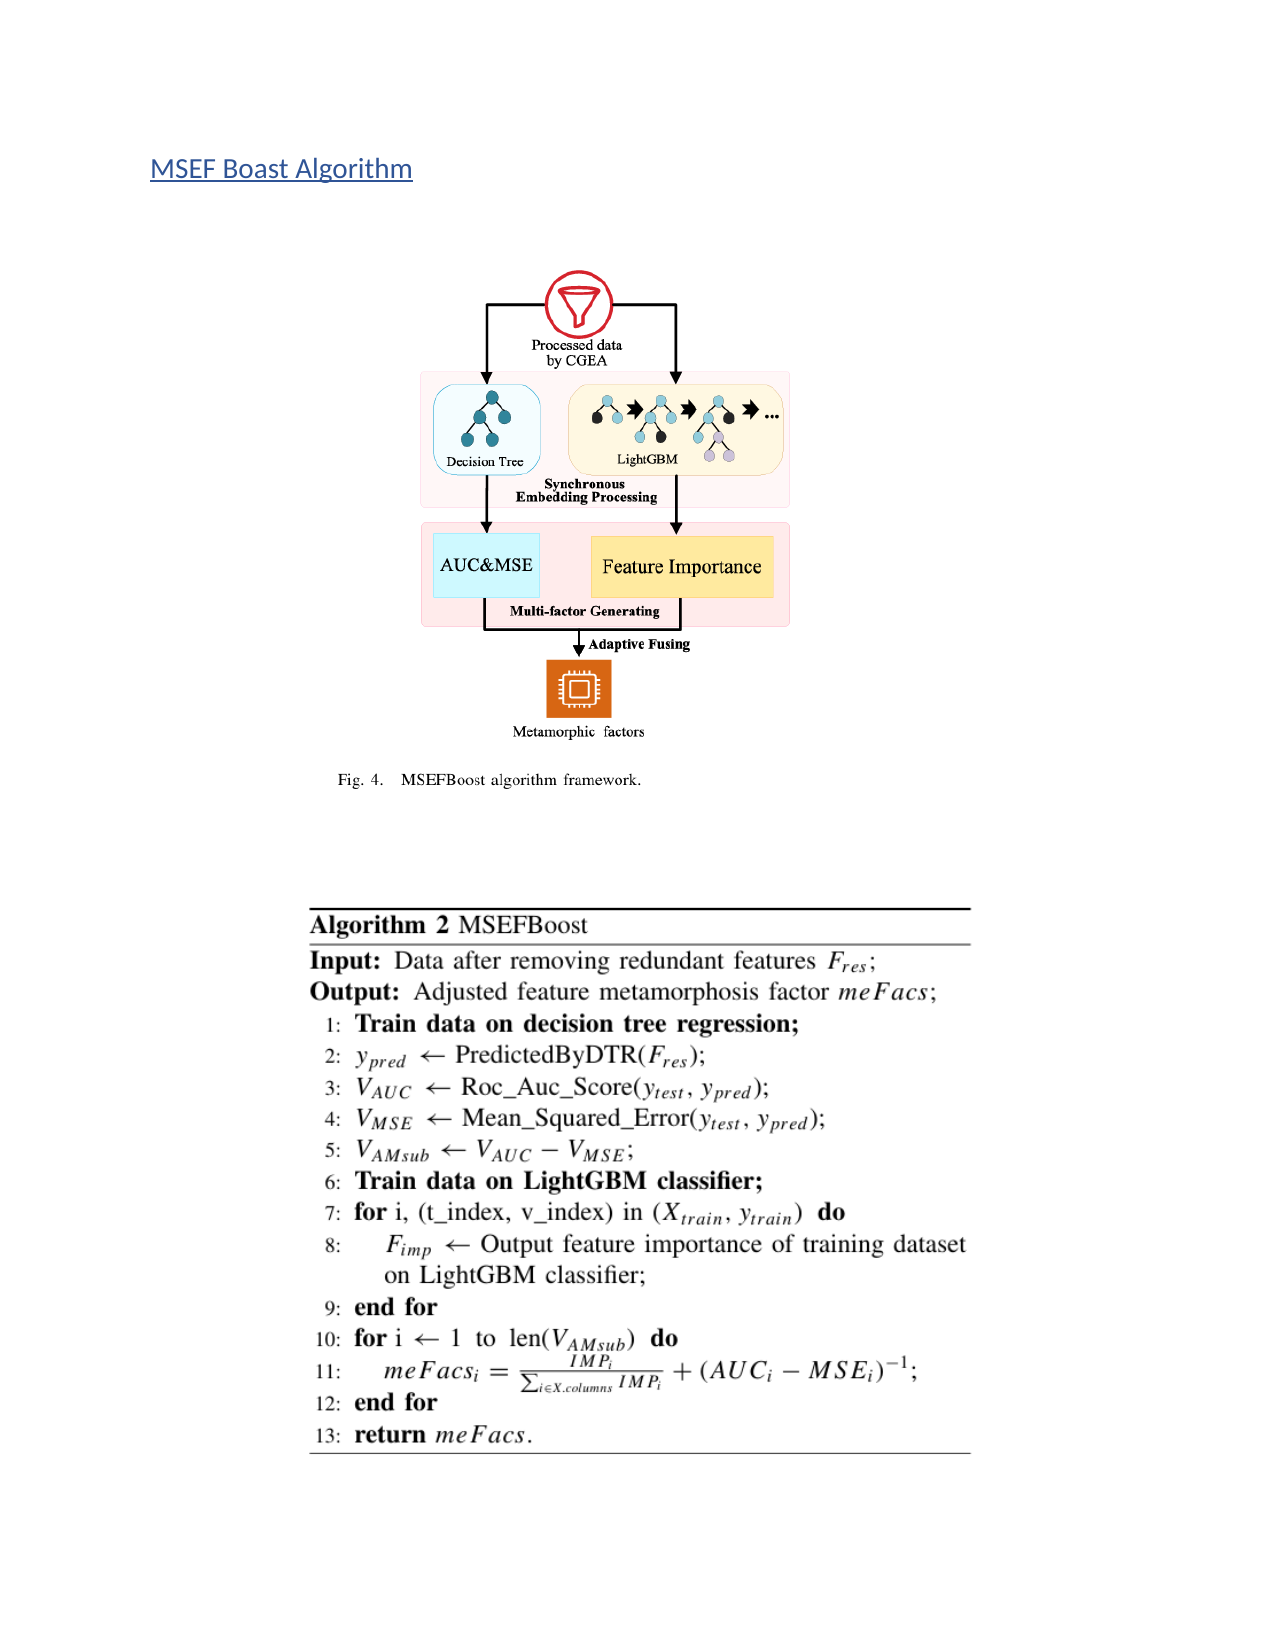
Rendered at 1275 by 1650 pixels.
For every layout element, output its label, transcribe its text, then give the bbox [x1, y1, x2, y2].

picture [333, 243, 942, 820]
picture [283, 885, 992, 1477]
subtitle MSEF Boast Algorithm [150, 150, 1125, 186]
